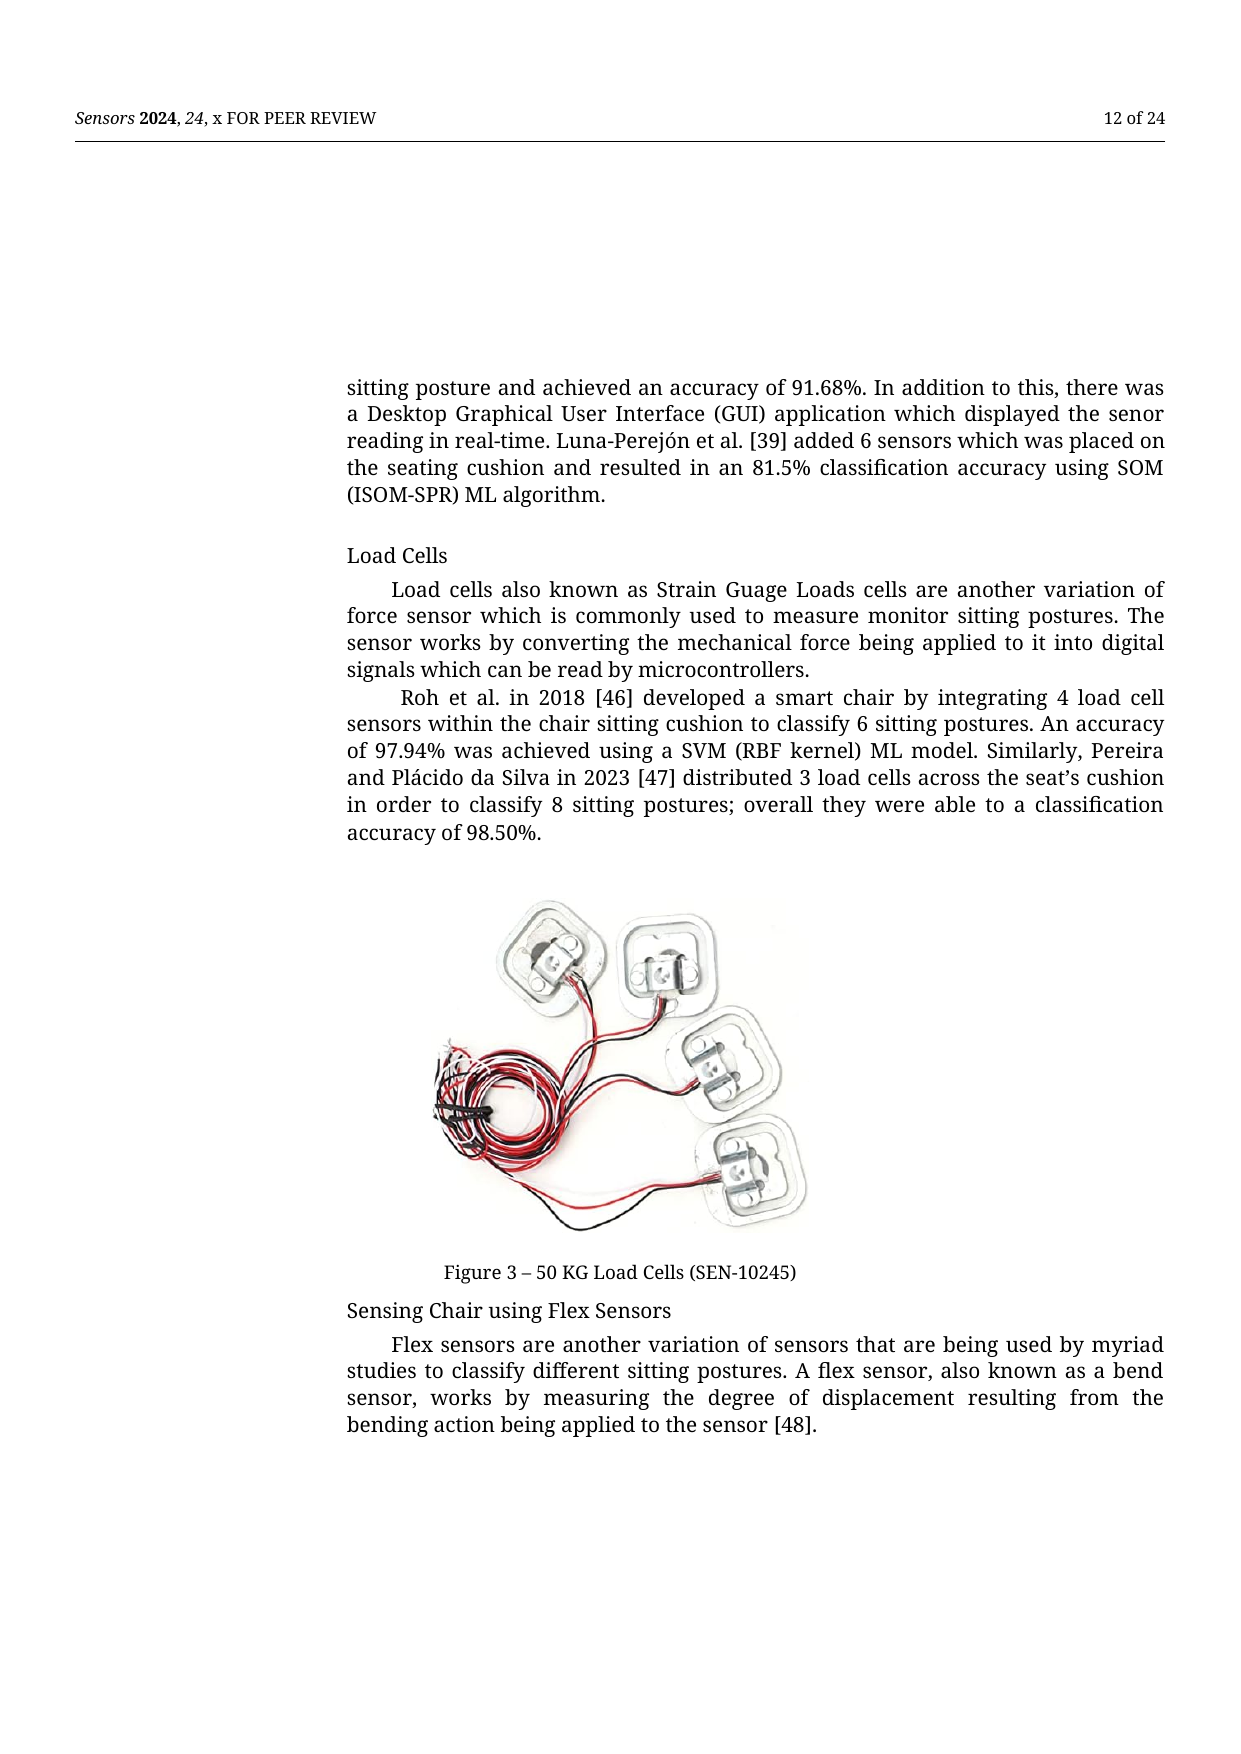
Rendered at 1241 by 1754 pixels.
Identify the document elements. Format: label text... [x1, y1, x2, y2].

subtitle Sensing Chair using Flex Sensors [347, 1297, 1165, 1324]
subtitle Load Cells [347, 542, 1165, 569]
text Flex sensors are another variation of sensors that are being used by myriad studies to classify different sitting postures. A flex sensor, also known as a bend sensor, works by measuring the degree of displacement resulting from the bending action being applied to the sensor [48]. [347, 1330, 1165, 1439]
text Figure 3 – 50 KG Load Cells (SEN-10245) [75, 1258, 1165, 1285]
picture [431, 898, 810, 1233]
text Roh et al. in 2018 [46] developed a smart chair by integrating 4 load cell sensors within the chair sitting cushion to classify 6 sitting postures. An accuracy of 97.94% was achieved using a SVM (RBF kernel) ML model. Similarly, Pereira and Plácido da Silva in 2023 [47] distributed 3 load cells across the seat’s cushion in order to classify 8 sitting postures; overall they were able to a classification accuracy of 98.50%. [347, 684, 1165, 846]
text Load cells also known as Strain Guage Loads cells are another variation of force sensor which is commonly used to measure monitor sitting postures. The sensor works by converting the mechanical force being applied to it into digital signals which can be read by microcontrollers. [347, 576, 1165, 684]
